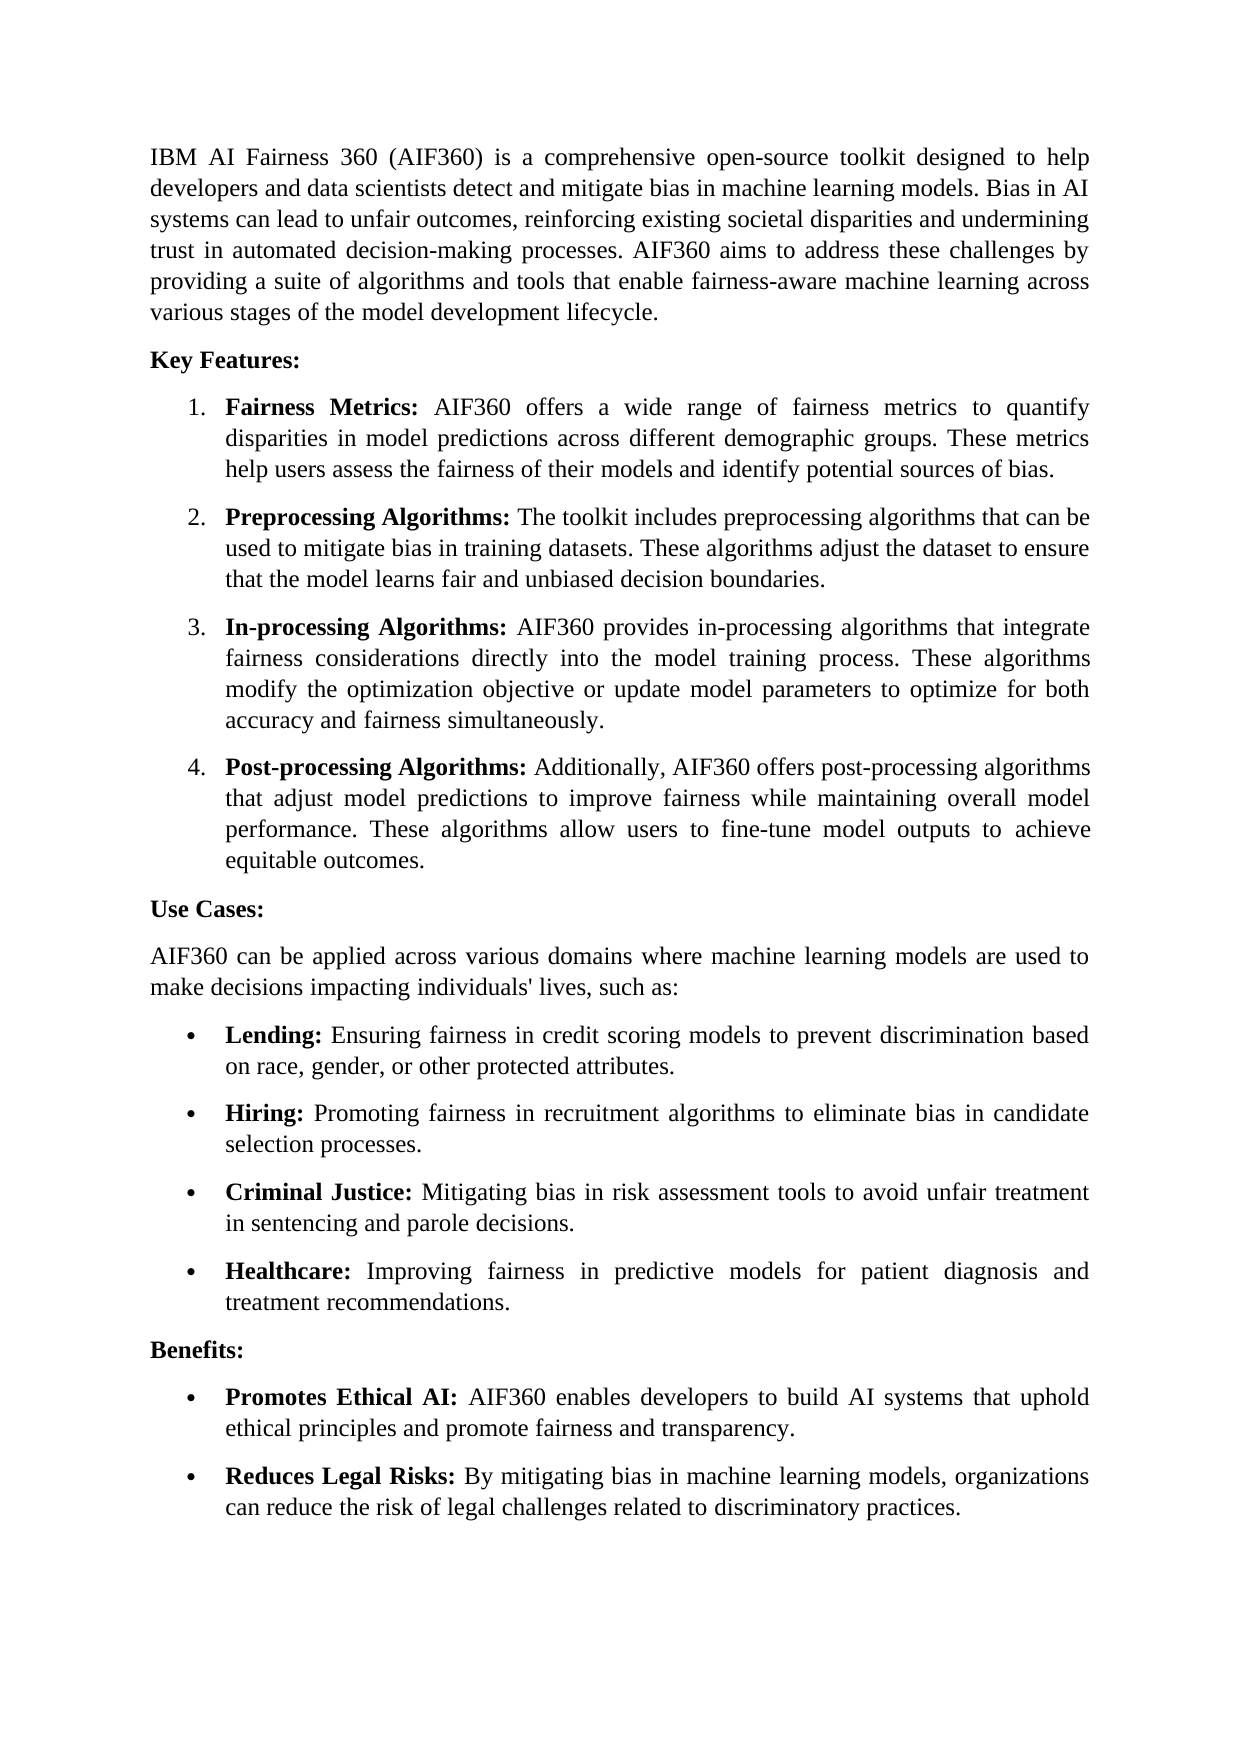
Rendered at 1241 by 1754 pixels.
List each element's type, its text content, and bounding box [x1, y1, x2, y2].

text AIF360 can be applied across various domains where machine learning models are used to make decisions impacting individuals' lives, such as: [150, 941, 1090, 1001]
list Reduces Legal Risks: By mitigating bias in machine learning models, organizations can reduce the risk of legal challenges related to discriminatory practices. [187, 1461, 1090, 1521]
list Promotes Ethical AI: AIF360 enables developers to build AI systems that uphold ethical principles and promote fairness and transparency. [187, 1382, 1090, 1442]
list Preprocessing Algorithms: The toolkit includes preprocessing algorithms that can be used to mitigate bias in training datasets. These algorithms adjust the dataset to ensure that the model learns fair and unbiased decision boundaries. [187, 502, 1091, 593]
list Post-processing Algorithms: Additionally, AIF360 offers post-processing algorithms that adjust model predictions to improve fairness while maintaining overall model performance. These algorithms allow users to fine-tune model outputs to achieve equitable outcomes. [187, 752, 1091, 874]
list Criminal Justice: Mitigating bias in risk assessment tools to avoid unfair treatment in sentencing and parole decisions. [187, 1177, 1090, 1237]
list Hiring: Promoting fairness in recruitment algorithms to eliminate bias in candidate selection processes. [187, 1098, 1090, 1158]
list Fairness Metrics: AIF360 offers a wide range of fairness metrics to quantify disparities in model predictions across different demographic groups. These metrics help users assess the fairness of their models and identify potential sources of bias. [187, 392, 1090, 483]
list Healthcare: Improving fairness in predictive models for patient diagnosis and treatment recommendations. [187, 1256, 1089, 1316]
subtitle Use Cases: [150, 894, 1117, 923]
list Lending: Ensuring fairness in credit scoring models to prevent discrimination based on race, gender, or other protected attributes. [187, 1020, 1090, 1080]
text IBM AI Fairness 360 (AIF360) is a comprehensive open-source toolkit designed to help developers and data scientists detect and mitigate bias in machine learning models. Bias in AI systems can lead to unfair outcomes, reinforcing existing societal disparities and undermining trust in automated decision-making processes. AIF360 aims to address these challenges by providing a suite of algorithms and tools that enable fairness-aware machine learning across various stages of the model development lifecycle. [150, 142, 1090, 326]
subtitle Key Features: [150, 345, 1117, 373]
list In-processing Algorithms: AIF360 provides in-processing algorithms that integrate fairness considerations directly into the model training process. These algorithms modify the optimization objective or update model parameters to optimize for both accuracy and fairness simultaneously. [187, 612, 1091, 734]
subtitle Benefits: [150, 1335, 1117, 1364]
